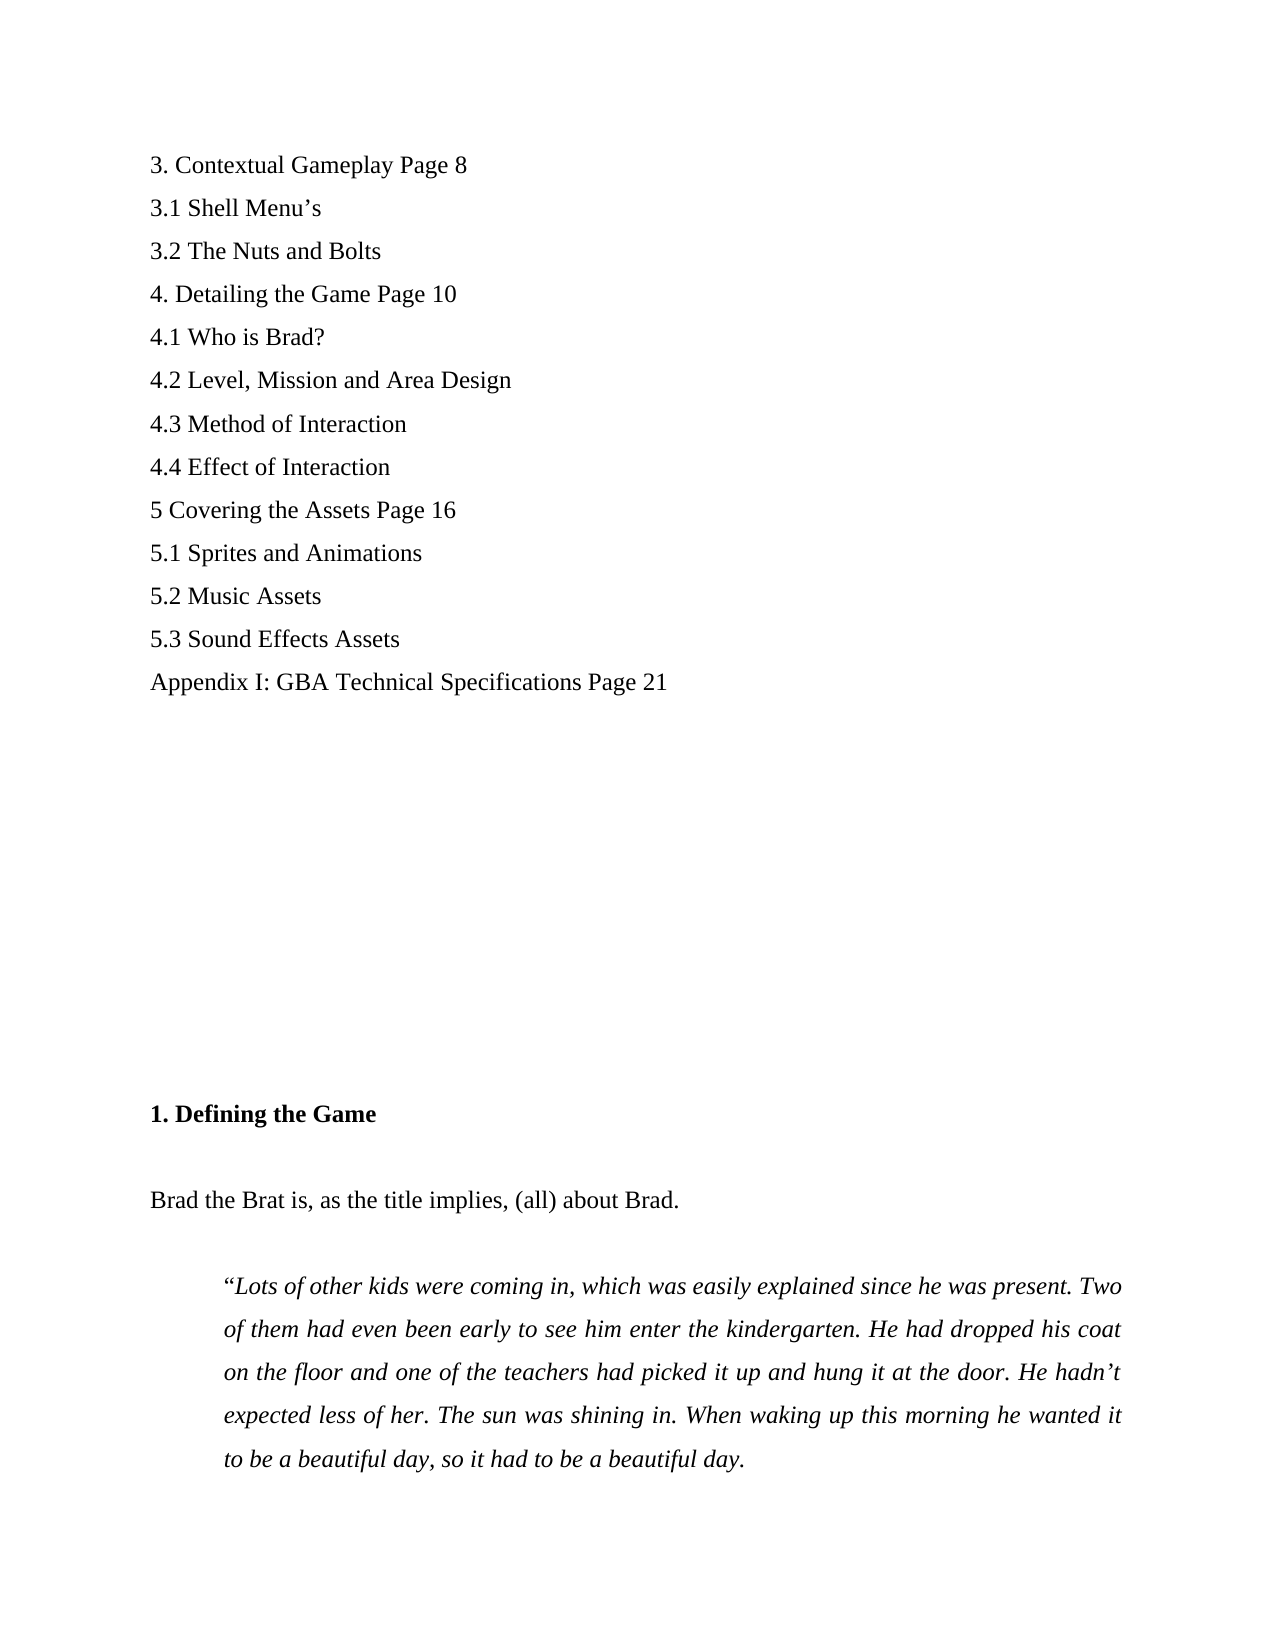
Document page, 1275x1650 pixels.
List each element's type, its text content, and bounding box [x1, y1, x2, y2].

text 3.2 The Nuts and Bolts [150, 236, 1125, 265]
text 4.1 Who is Brad? [150, 322, 1125, 351]
text 1. Defining the Game [150, 1099, 1125, 1127]
text 4.3 Method of Interaction [150, 409, 1125, 437]
text 5.3 Sound Effects Assets [150, 624, 1125, 653]
text Appendix I: GBA Technical Specifications Page 21 [150, 667, 1125, 696]
text 5.1 Sprites and Animations [150, 538, 1125, 567]
text 3.1 Shell Menu’s [150, 193, 1125, 222]
text 3. Contextual Gameplay Page 8 [150, 150, 1125, 179]
text 4. Detailing the Game Page 10 [150, 279, 1125, 308]
text 4.4 Effect of Interaction [150, 452, 1125, 481]
text 5.2 Music Assets [150, 581, 1125, 610]
text 4.2 Level, Mission and Area Design [150, 366, 1125, 394]
text Brad the Brat is, as the title implies, (all) about Brad. [150, 1185, 1125, 1214]
text 5 Covering the Assets Page 16 [150, 495, 1125, 524]
text “Lots of other kids were coming in, which was easily explained since he was present. Two of them had even been early to see him enter the kindergarten. He had dropped his coat on the floor and one of the teachers had picked it up and hung it at the door. He hadn’t expected less of her. The sun was shining in. When waking up this morning he wanted it to be a beautiful day, so it had to be a beautiful day. [223, 1271, 1125, 1472]
